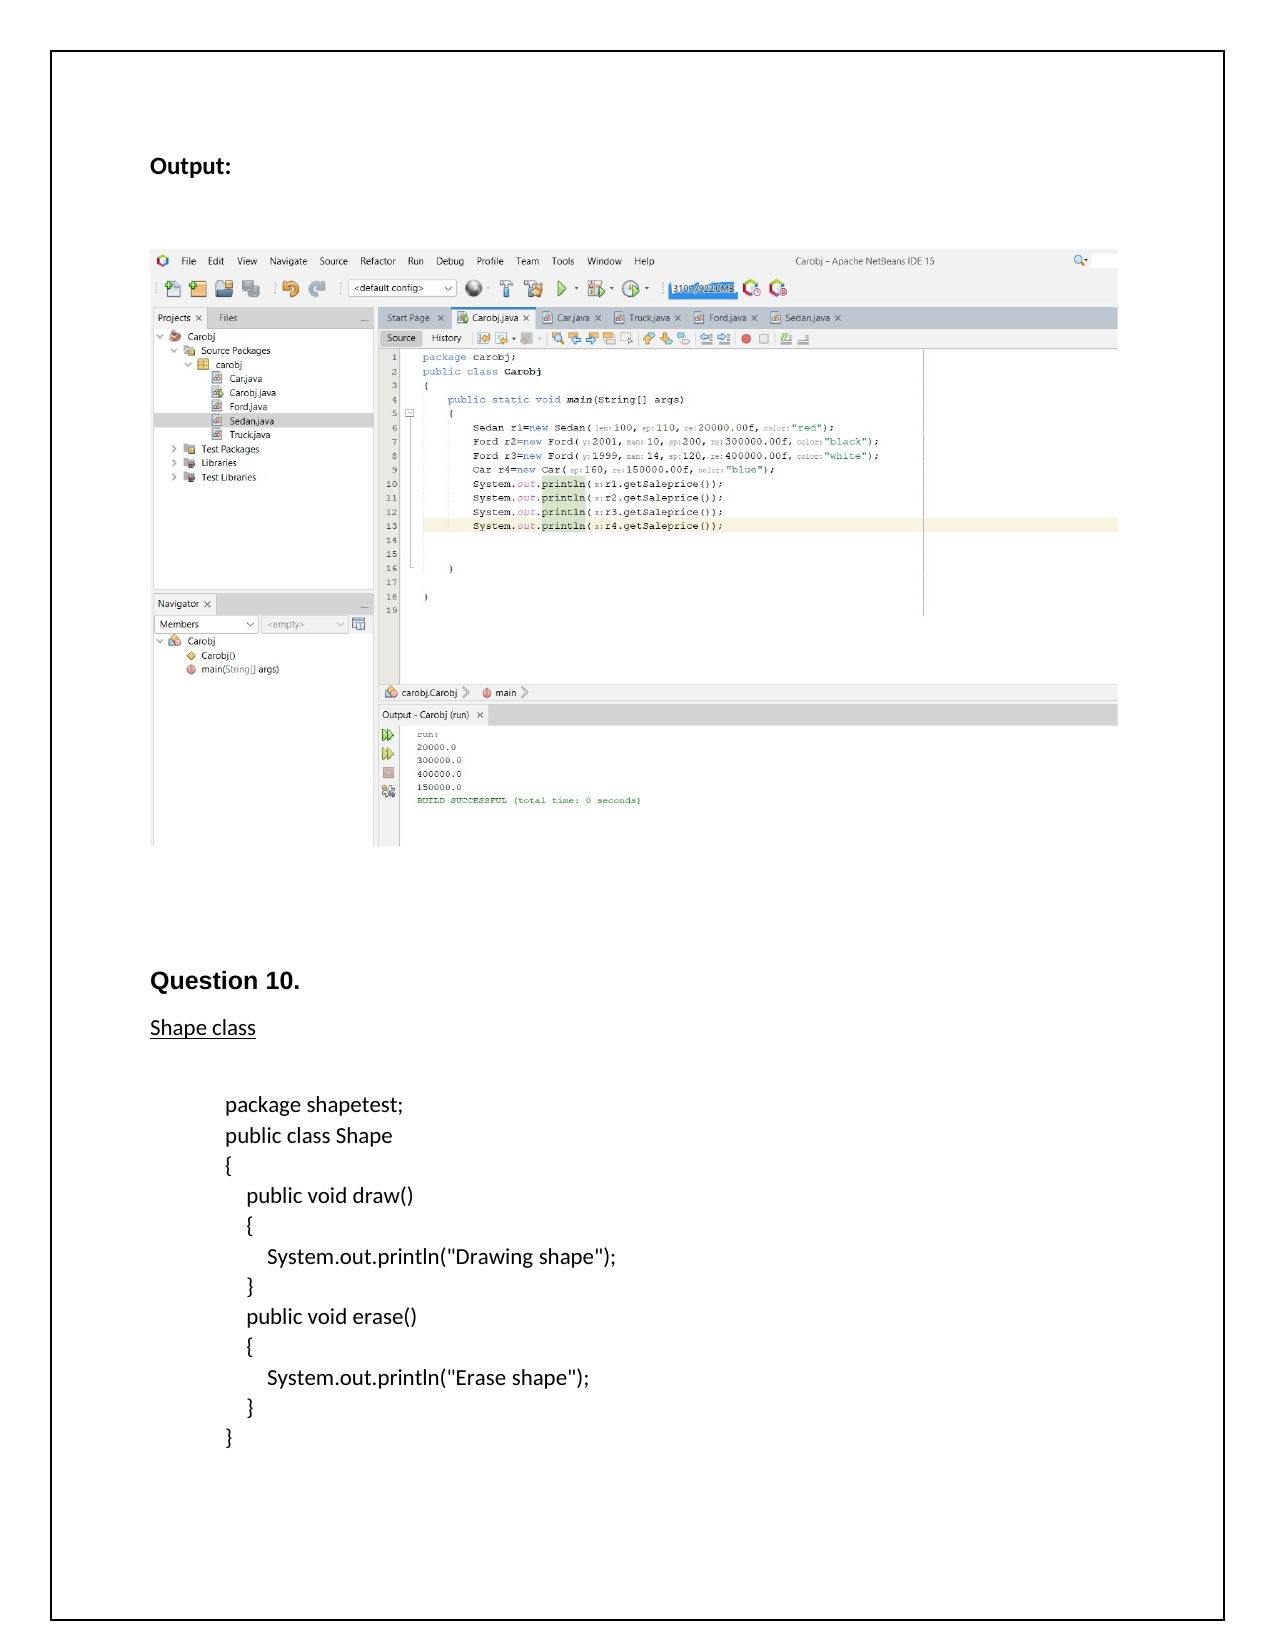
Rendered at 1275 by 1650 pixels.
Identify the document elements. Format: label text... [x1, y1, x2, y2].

text Question 10. [150, 966, 1135, 995]
text } [246, 1272, 1135, 1300]
text System.out.println("Drawing shape"); [267, 1242, 1135, 1270]
text Shape class [150, 1013, 1135, 1042]
text public void erase() [246, 1302, 1135, 1330]
text public void draw() [246, 1181, 1135, 1209]
text System.out.println("Erase shape"); [267, 1363, 1135, 1391]
text { [225, 1151, 1135, 1179]
picture [150, 249, 1118, 846]
subtitle Output: [150, 150, 1135, 181]
text } [225, 1423, 1135, 1451]
text } [246, 1393, 1135, 1421]
text { [246, 1212, 1135, 1239]
text package shapetest; public class Shape [225, 1091, 406, 1149]
text { [246, 1332, 1135, 1361]
